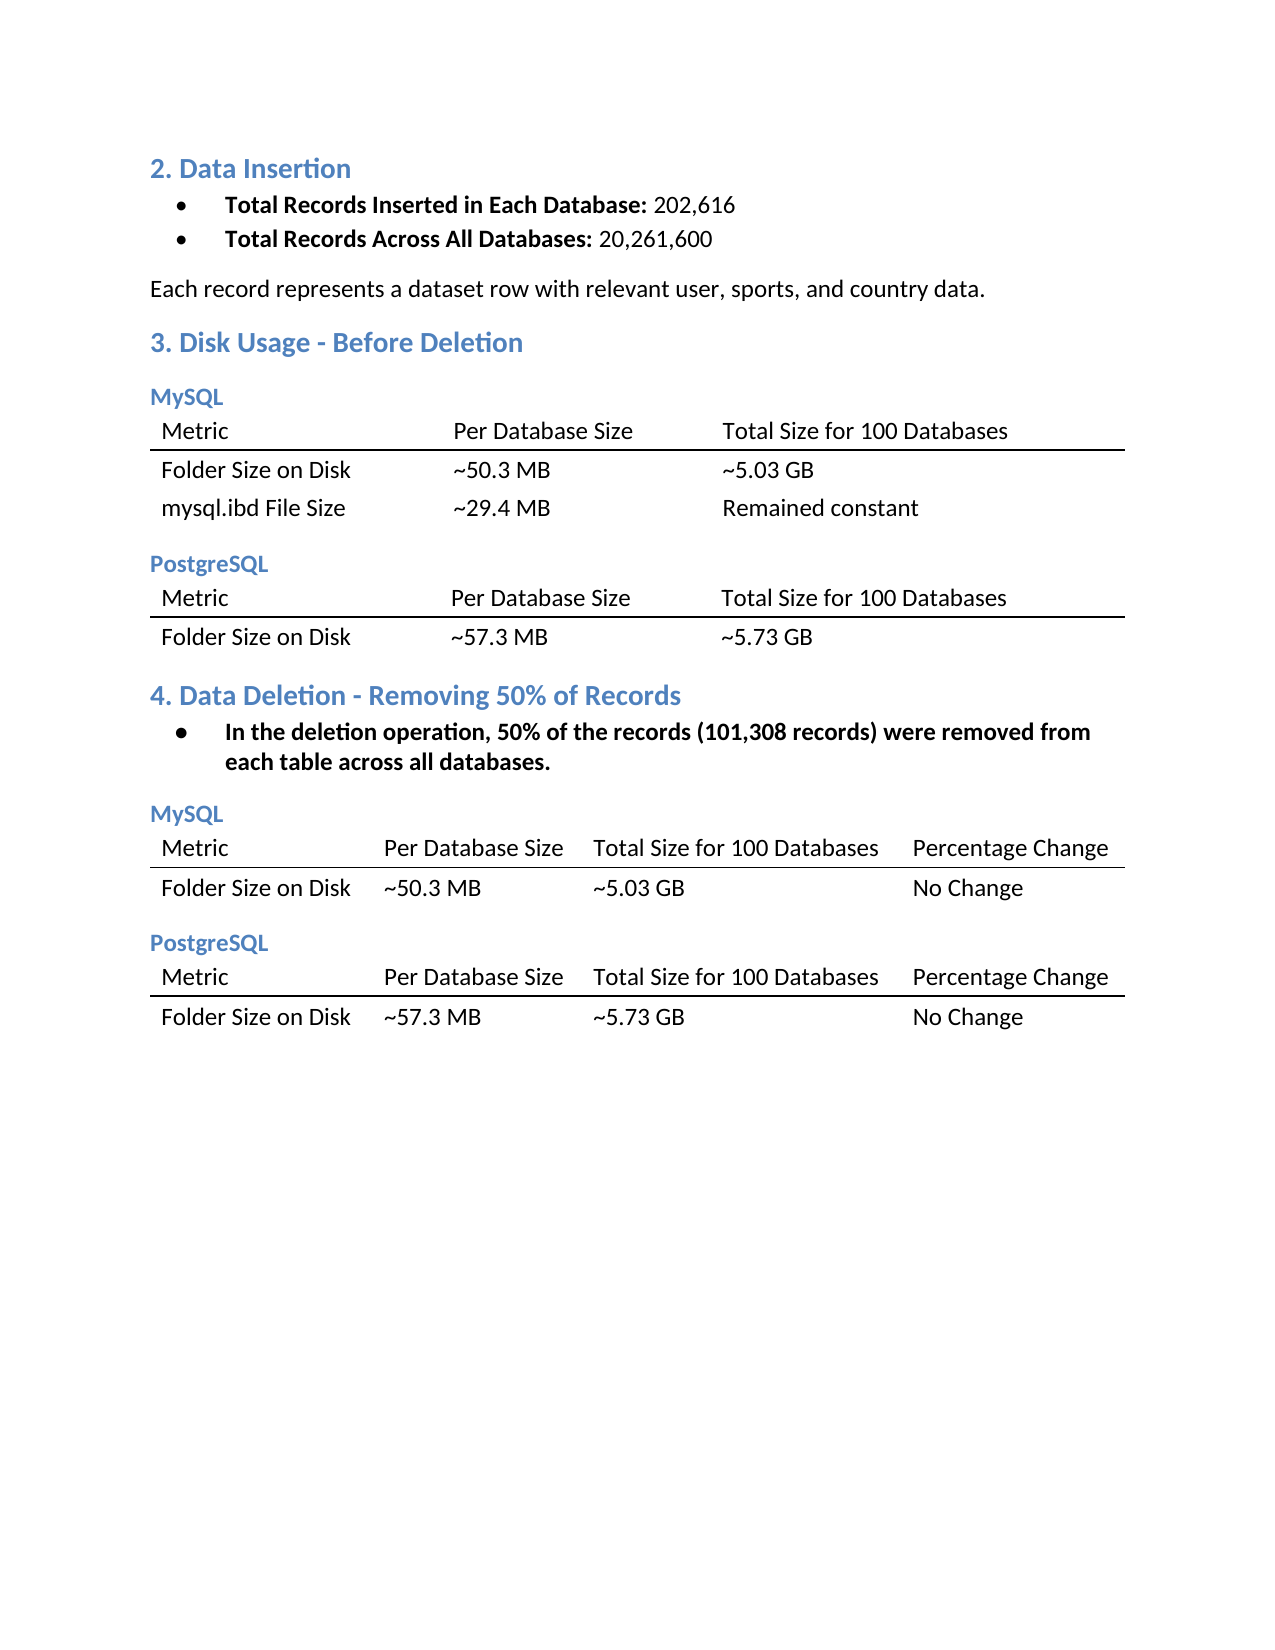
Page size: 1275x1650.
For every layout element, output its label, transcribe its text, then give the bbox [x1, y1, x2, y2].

subtitle MySQL [150, 798, 1125, 828]
table_cell ~29.4 MB [442, 489, 711, 527]
table_cell No Change [901, 997, 1125, 1035]
table_header Total Size for 100 Databases [710, 578, 1125, 616]
table_cell No Change [901, 868, 1125, 906]
table_header Total Size for 100 Databases [711, 411, 1125, 449]
subtitle 4. Data Deletion - Removing 50% of Records [150, 677, 1125, 712]
table_cell Remained constant [711, 489, 1125, 527]
table_cell ~57.3 MB [373, 997, 582, 1035]
table_header Per Database Size [373, 829, 582, 866]
table_header Per Database Size [442, 411, 711, 449]
table_header Metric [150, 578, 439, 616]
table_header Percentage Change [901, 829, 1125, 866]
subtitle 2. Data Insertion [150, 150, 1125, 186]
table_cell Folder Size on Disk [150, 868, 373, 906]
subtitle PostgreSQL [150, 927, 1125, 957]
text Each record represents a dataset row with relevant user, sports, and country data. [150, 273, 1125, 303]
table_cell ~5.03 GB [582, 868, 901, 906]
table_cell mysql.ibd File Size [150, 489, 442, 527]
table_cell Folder Size on Disk [150, 618, 439, 656]
table_header Percentage Change [901, 958, 1125, 995]
list In the deletion operation, 50% of the records (101,308 records) were removed from each table across all databases. [175, 716, 1125, 777]
table_header Per Database Size [440, 578, 710, 616]
list Total Records Across All Databases: 20,261,600 [175, 224, 1125, 254]
subtitle 3. Disk Usage - Before Deletion [150, 324, 1125, 360]
subtitle PostgreSQL [150, 548, 1125, 578]
table_header Per Database Size [373, 958, 582, 995]
table_cell ~5.73 GB [582, 997, 901, 1035]
table_header Metric [150, 411, 442, 449]
table_cell ~5.73 GB [710, 618, 1125, 656]
list Total Records Inserted in Each Database: 202,616 [175, 189, 1125, 220]
table_header Total Size for 100 Databases [582, 829, 901, 866]
subtitle MySQL [150, 381, 1125, 411]
table_header Total Size for 100 Databases [582, 958, 901, 995]
table_cell Folder Size on Disk [150, 451, 442, 489]
table_cell ~5.03 GB [711, 451, 1125, 489]
table_cell ~50.3 MB [442, 451, 711, 489]
table_cell ~57.3 MB [440, 618, 710, 656]
table_cell ~50.3 MB [373, 868, 582, 906]
table_header Metric [150, 829, 373, 866]
table_header Metric [150, 958, 373, 995]
table_cell Folder Size on Disk [150, 997, 373, 1035]
